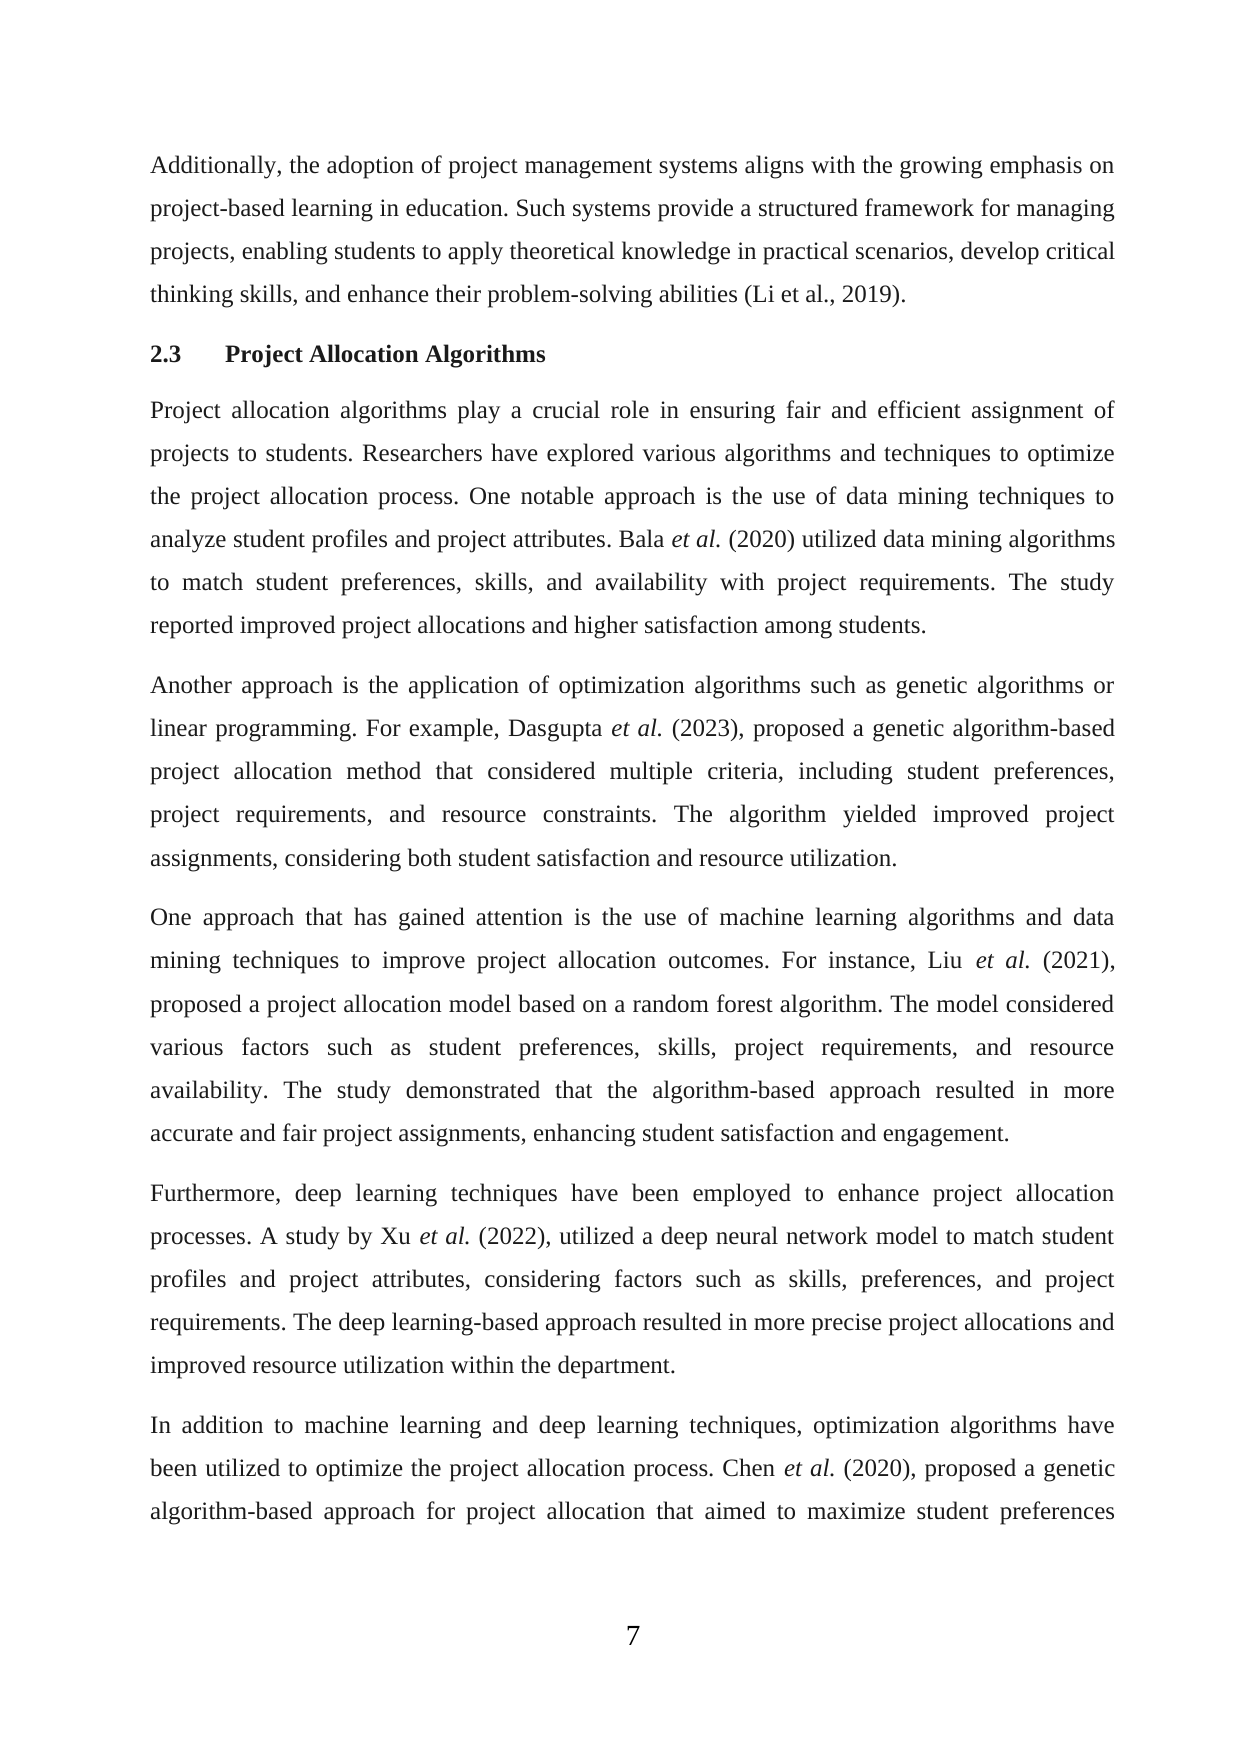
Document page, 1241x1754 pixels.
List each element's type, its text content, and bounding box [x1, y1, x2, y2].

text Another approach is the application of optimization algorithms such as genetic algorithms or linear programming. For example, Dasgupta et al. (2023), proposed a genetic algorithm-based project allocation method that considered multiple criteria, including student preferences, project requirements, and resource constraints. The algorithm yielded improved project assignments, considering both student satisfaction and resource utilization. [150, 670, 1116, 871]
text Additionally, the adoption of project management systems aligns with the growing emphasis on project-based learning in education. Such systems provide a structured framework for managing projects, enabling students to apply theoretical knowledge in practical scenarios, develop critical thinking skills, and enhance their problem-solving abilities (Li et al., 2019). [150, 150, 1116, 308]
text Furthermore, deep learning techniques have been employed to enhance project allocation processes. A study by Xu et al. (2022), utilized a deep neural network model to match student profiles and project attributes, considering factors such as skills, preferences, and project requirements. The deep learning-based approach resulted in more precise project allocations and improved resource utilization within the department. [150, 1178, 1116, 1379]
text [150, 1410, 1116, 1525]
text One approach that has gained attention is the use of machine learning algorithms and data mining techniques to improve project allocation outcomes. For instance, Liu et al. (2021), proposed a project allocation model based on a random forest algorithm. The model considered various factors such as student preferences, skills, project requirements, and resource availability. The study demonstrated that the algorithm-based approach resulted in more accurate and fair project assignments, enhancing student satisfaction and engagement. [150, 902, 1116, 1147]
subtitle 2.3 Project Allocation Algorithms [150, 339, 1116, 368]
text Project allocation algorithms play a crucial role in ensuring fair and efficient assignment of projects to students. Researchers have explored various algorithms and techniques to optimize the project allocation process. One notable approach is the use of data mining techniques to analyze student profiles and project attributes. Bala et al. (2020) utilized data mining algorithms to match student preferences, skills, and availability with project requirements. The study reported improved project allocations and higher satisfaction among students. [150, 395, 1116, 639]
